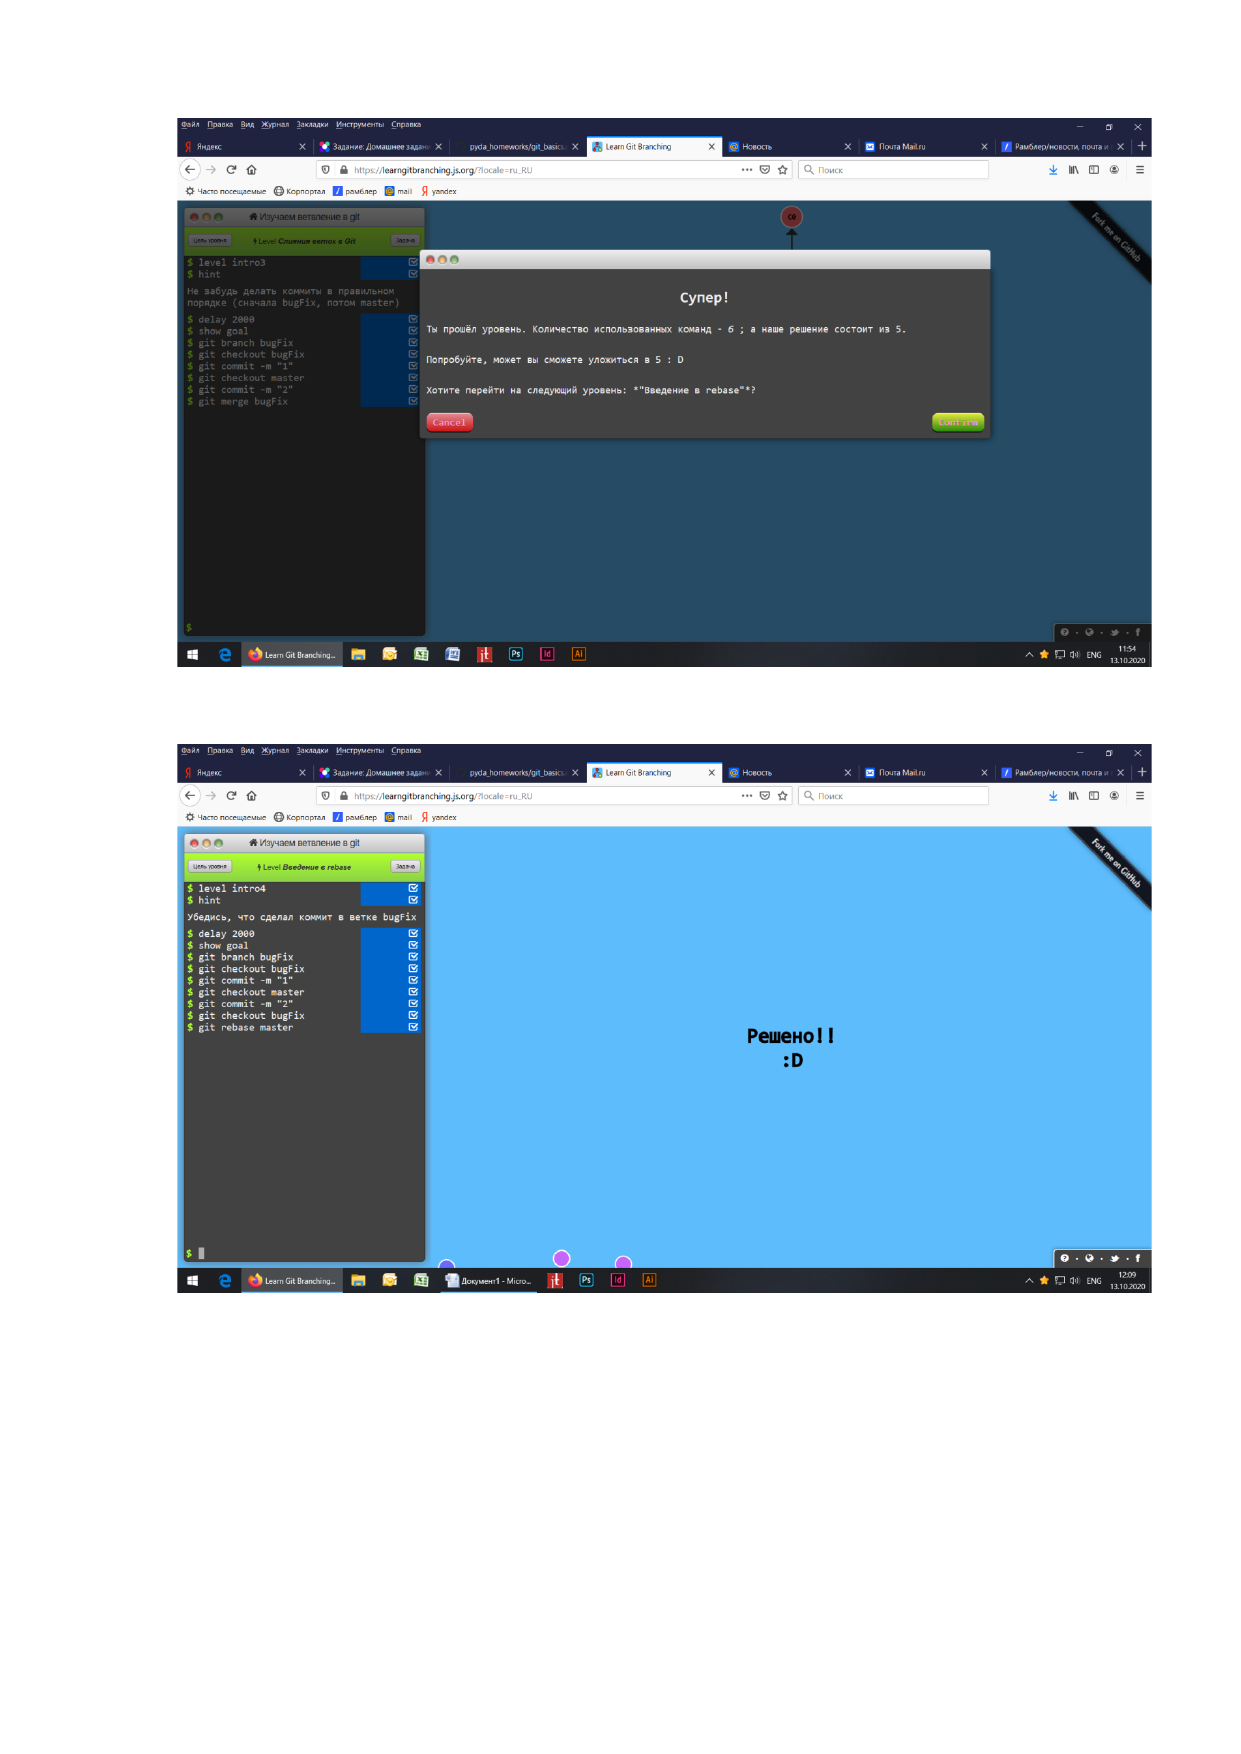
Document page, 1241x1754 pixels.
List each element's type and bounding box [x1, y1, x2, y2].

picture [177, 118, 1152, 667]
picture [177, 744, 1152, 1293]
